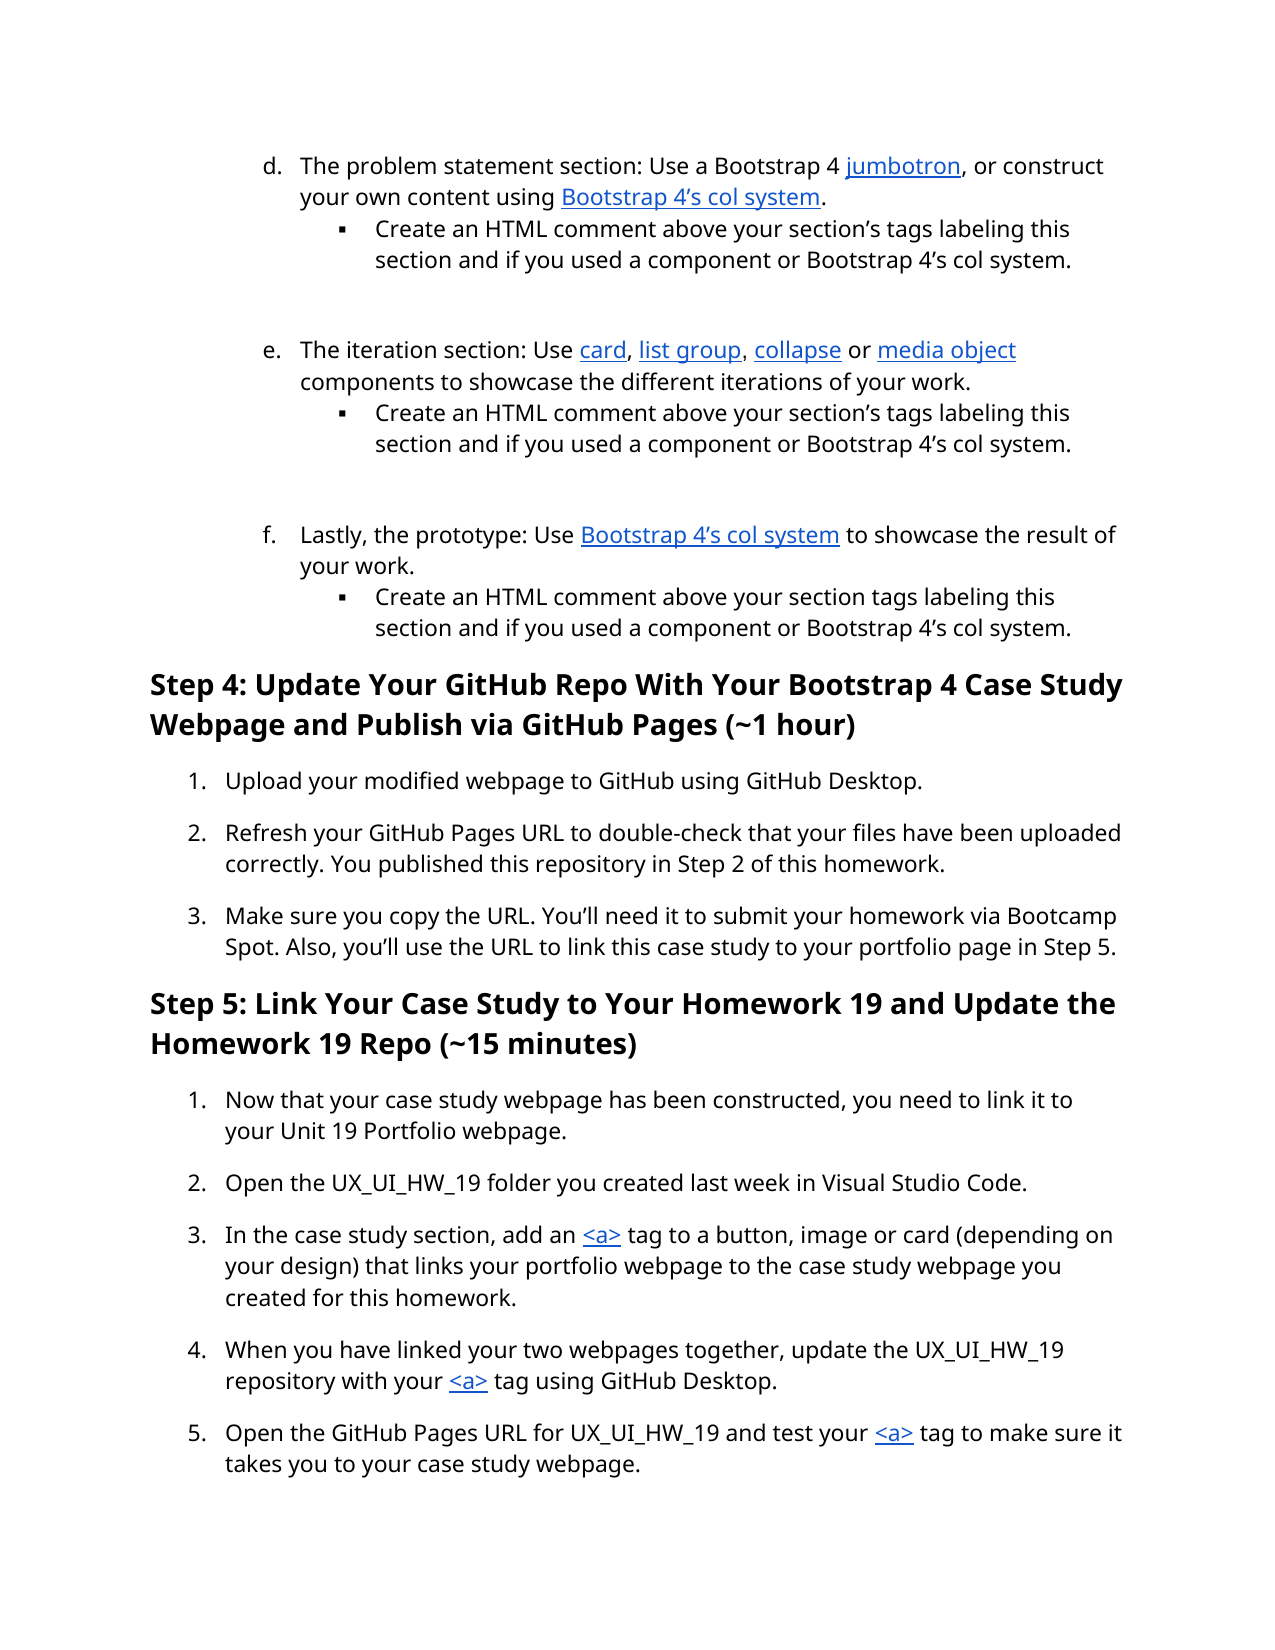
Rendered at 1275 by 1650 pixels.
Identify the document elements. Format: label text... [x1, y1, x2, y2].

list When you have linked your two webpages together, update the UX_UI_HW_19 repository with your <a> tag using GitHub Desktop. [187, 1333, 1125, 1396]
list Create an HTML comment above your section’s tags labeling this section and if you used a component or Bootstrap 4’s col system. [337, 397, 1125, 518]
text Step 4: Update Your GitHub Repo With Your Bootstrap 4 Case Study Webpage and Publish via GitHub Pages (~1 hour) [150, 664, 1125, 744]
list Lastly, the prototype: Use Bootstrap 4’s col system to showcase the result of your work. [262, 518, 1125, 581]
list The problem statement section: Use a Bootstrap 4 jumbotron, or construct your own content using Bootstrap 4’s col system. [827, 150, 1125, 212]
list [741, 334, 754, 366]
list The iteration section: Use card, list group, collapse or media object components to showcase the different iterations of your work. [972, 334, 1125, 397]
list Open the UX_UI_HW_19 folder you created last week in Visual Studio Code. [187, 1167, 1125, 1198]
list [187, 1417, 1125, 1479]
text Step 5: Link Your Case Study to Your Homework 19 and Update the Homework 19 Repo (~15 minutes) [150, 983, 1125, 1063]
list Now that your case study webpage has been constructed, you need to link it to your Unit 19 Portfolio webpage. [187, 1083, 1125, 1146]
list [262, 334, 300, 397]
list Upload your modified webpage to GitHub using GitHub Desktop. [187, 764, 1125, 796]
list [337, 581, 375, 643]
list Refresh your GitHub Pages URL to double-check that your files have been uploaded correctly. You published this repository in Step 2 of this homework. [187, 817, 1125, 879]
list Make sure you copy the URL. You’ll need it to submit your homework via Bootcamp Spot. Also, you’ll use the URL to link this case study to your portfolio page in Step 5. [187, 900, 1125, 962]
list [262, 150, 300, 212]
list In the case study section, add an <a> tag to a button, image or card (depending on your design) that links your portfolio webpage to the case study webpage you created for this homework. [187, 1219, 1125, 1313]
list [337, 212, 1125, 334]
